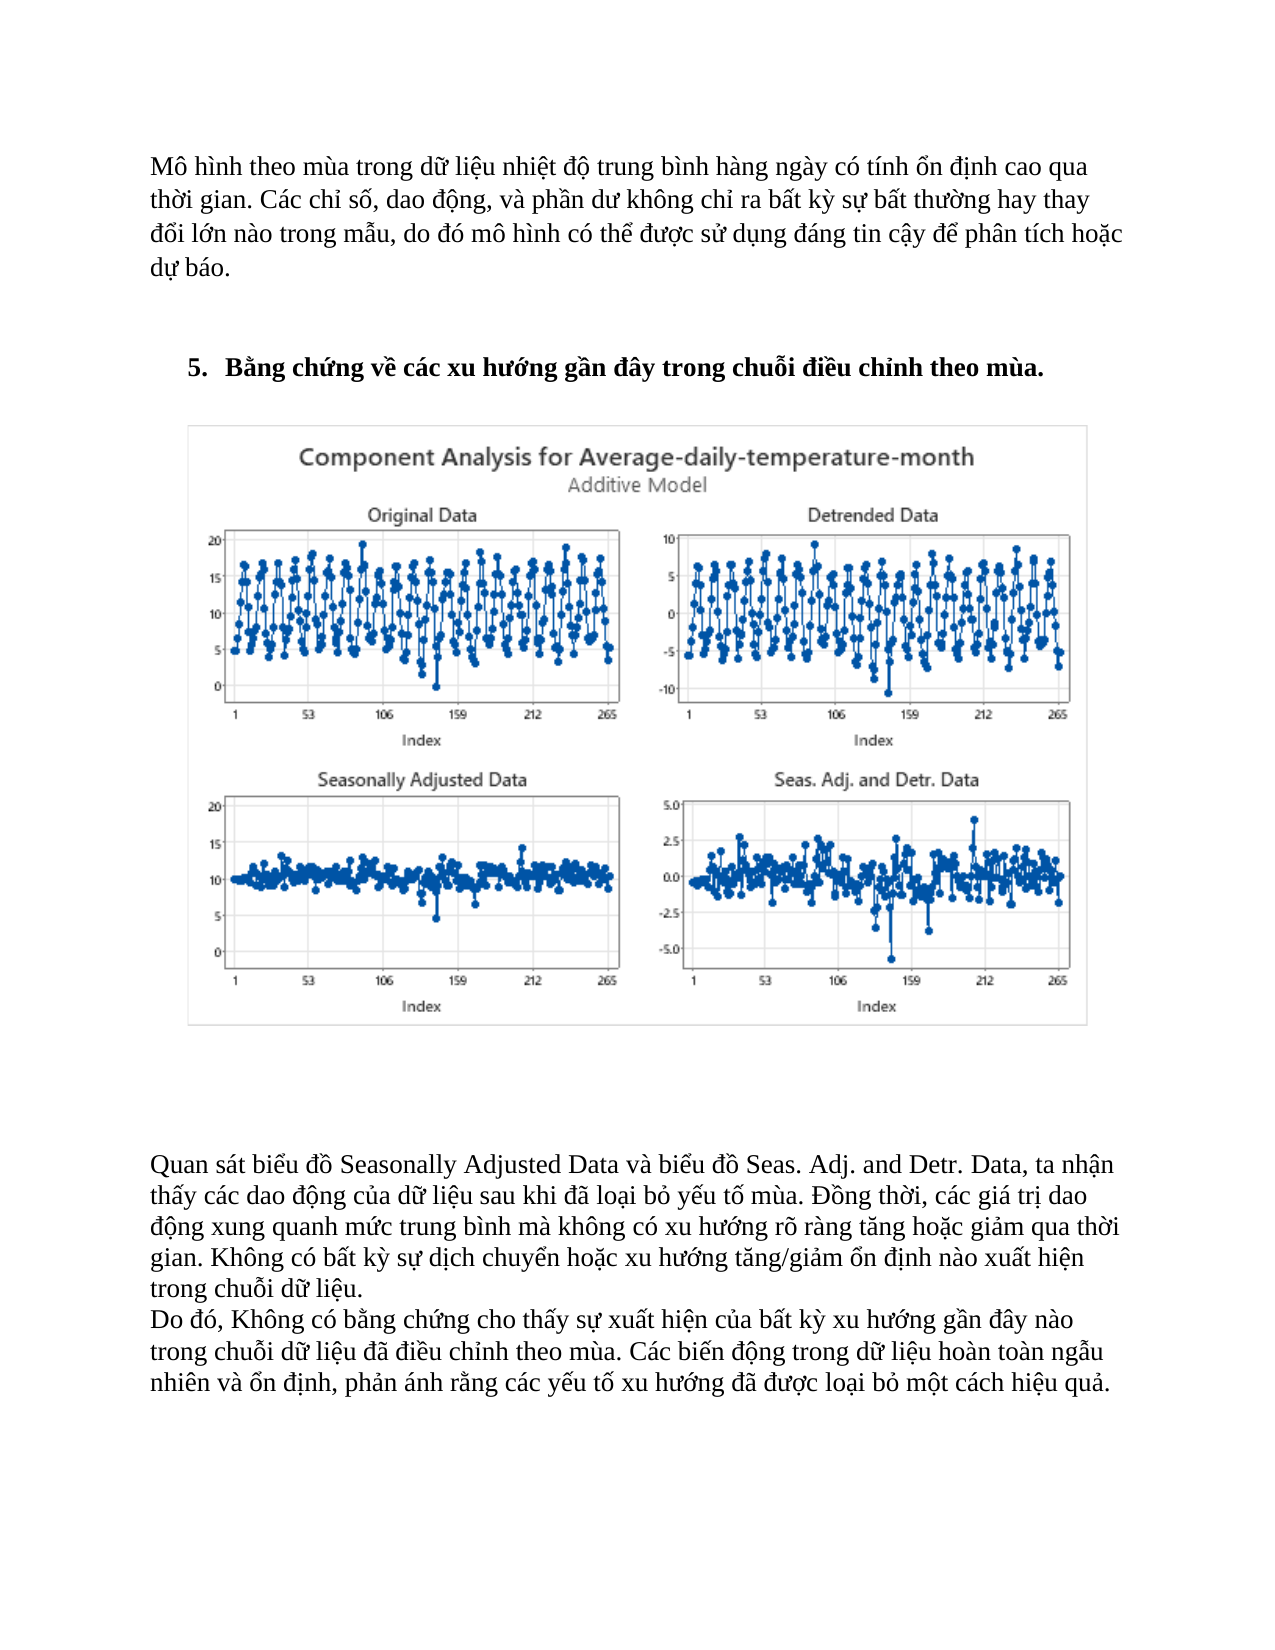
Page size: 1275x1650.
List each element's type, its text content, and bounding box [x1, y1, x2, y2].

text Do đó, Không có bằng chứng cho thấy sự xuất hiện của bất kỳ xu hướng gần đây nào trong chuỗi dữ liệu đã điều chỉnh theo mùa. Các biến động trong dữ liệu hoàn toàn ngẫu nhiên và ổn định, phản ánh rằng các yếu tố xu hướng đã được loại bỏ một cách hiệu quả. [150, 1303, 1125, 1397]
list Bằng chứng về các xu hướng gần đây trong chuỗi điều chỉnh theo mùa. [187, 351, 1125, 382]
picture [187, 425, 1088, 1026]
text Quan sát biểu đồ Seasonally Adjusted Data và biểu đồ Seas. Adj. and Detr. Data, ta nhận thấy các dao động của dữ liệu sau khi đã loại bỏ yếu tố mùa. Đồng thời, các giá trị dao động xung quanh mức trung bình mà không có xu hướng rõ ràng tăng hoặc giảm qua thời gian. Không có bất kỳ sự dịch chuyển hoặc xu hướng tăng/giảm ổn định nào xuất hiện trong chuỗi dữ liệu. [150, 1148, 1125, 1303]
text Mô hình theo mùa trong dữ liệu nhiệt độ trung bình hàng ngày có tính ổn định cao qua thời gian. Các chỉ số, dao động, và phần dư không chỉ ra bất kỳ sự bất thường hay thay đổi lớn nào trong mẫu, do đó mô hình có thể được sử dụng đáng tin cậy để phân tích hoặc dự báo. [150, 150, 1125, 282]
